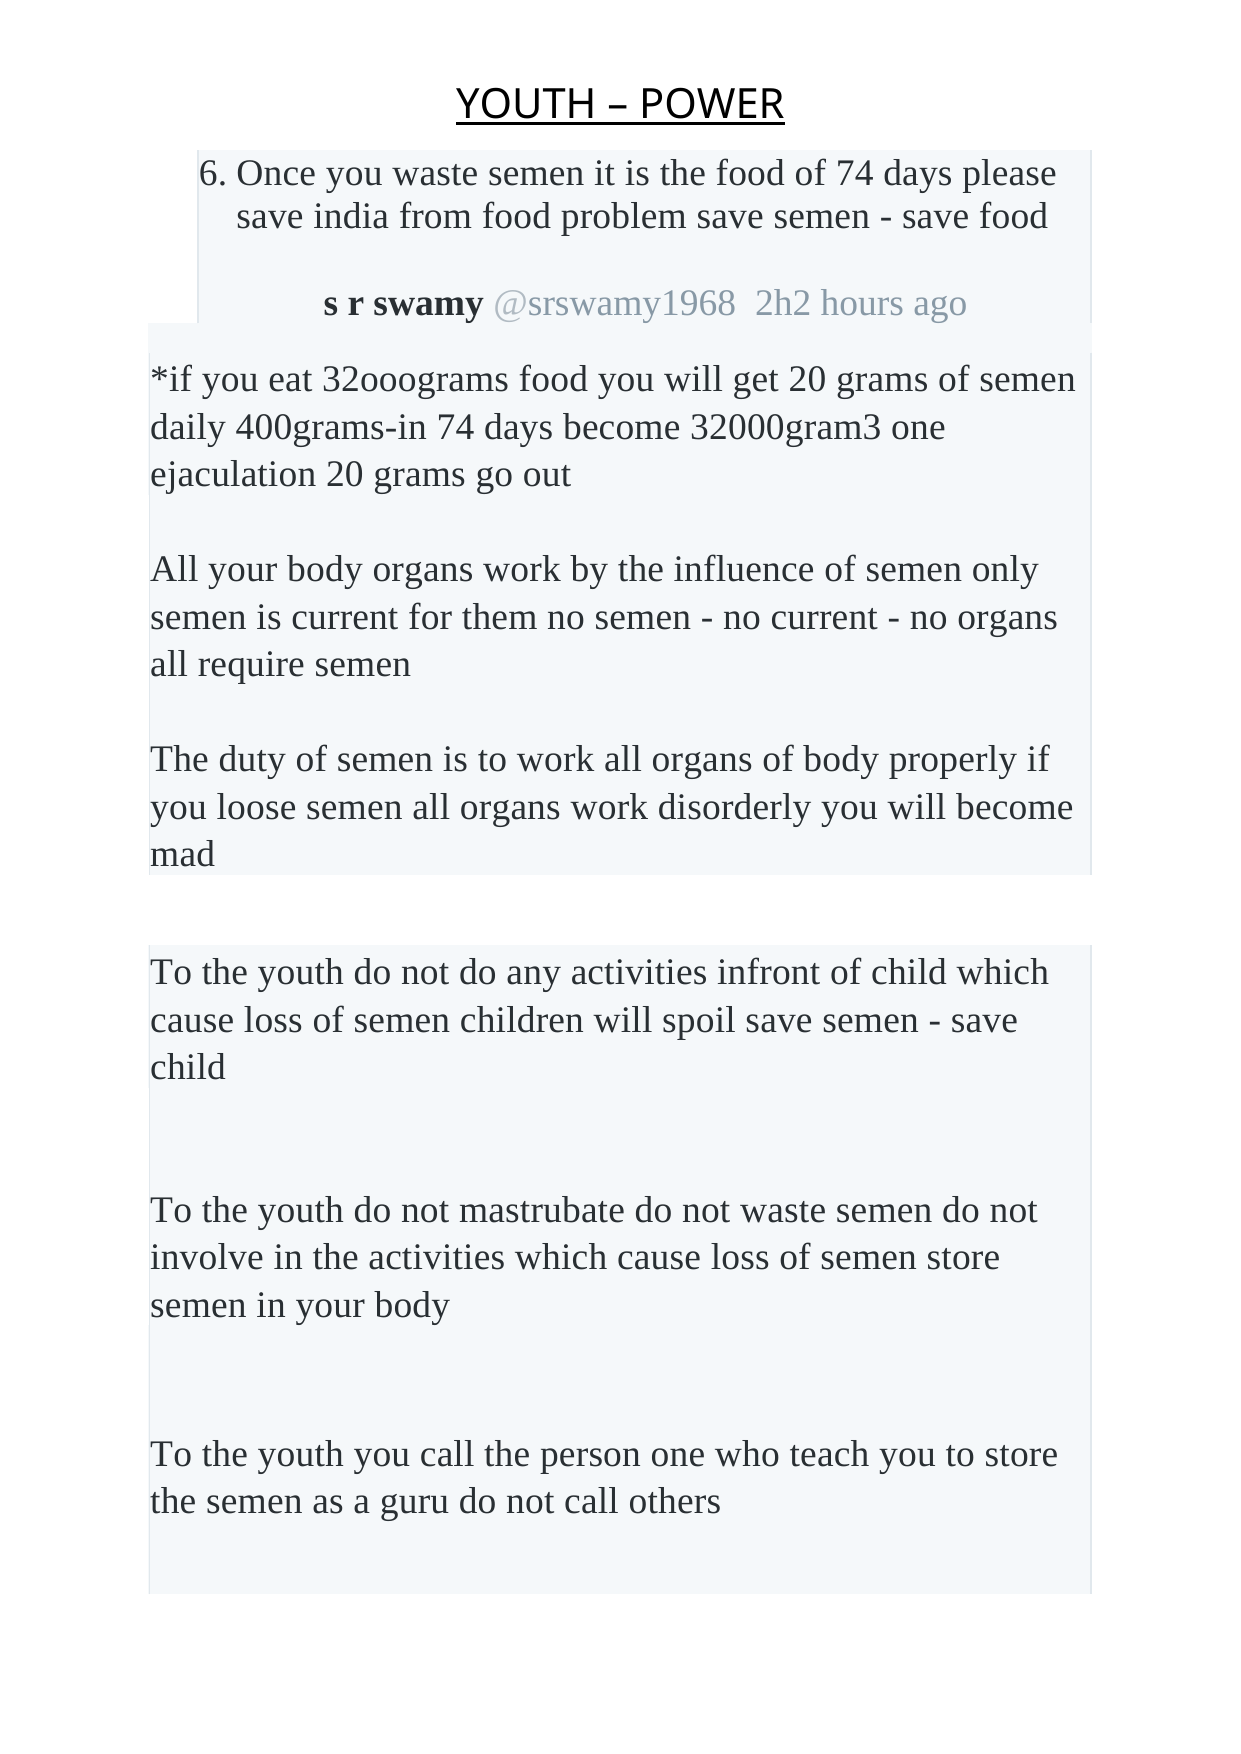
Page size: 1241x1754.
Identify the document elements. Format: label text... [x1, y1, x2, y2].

text The duty of semen is to work all organs of body properly if you loose semen all organs work disorderly you will become mad [150, 732, 1090, 875]
text To the youth you call the person one who teach you to store the semen as a guru do not call others [150, 1427, 1090, 1522]
text To the youth do not do any activities infront of child which cause loss of semen children will spoil save semen - save child [150, 945, 1090, 1088]
text *if you eat 32ooograms food you will get 20 grams of semen daily 400grams-in 74 days become 32000gram3 one ejaculation 20 grams go out [148, 352, 1091, 495]
list Once you waste semen it is the food of 74 days please save india from food problem save semen - save foods r swamy ‏@srswamy1968 2h2 hours ago [199, 150, 1090, 323]
text All your body organs work by the influence of semen only semen is current for them no semen - no current - no organs all require semen [150, 542, 1090, 685]
text To the youth do not mastrubate do not waste semen do not involve in the activities which cause loss of semen store semen in your body [150, 1183, 1090, 1325]
